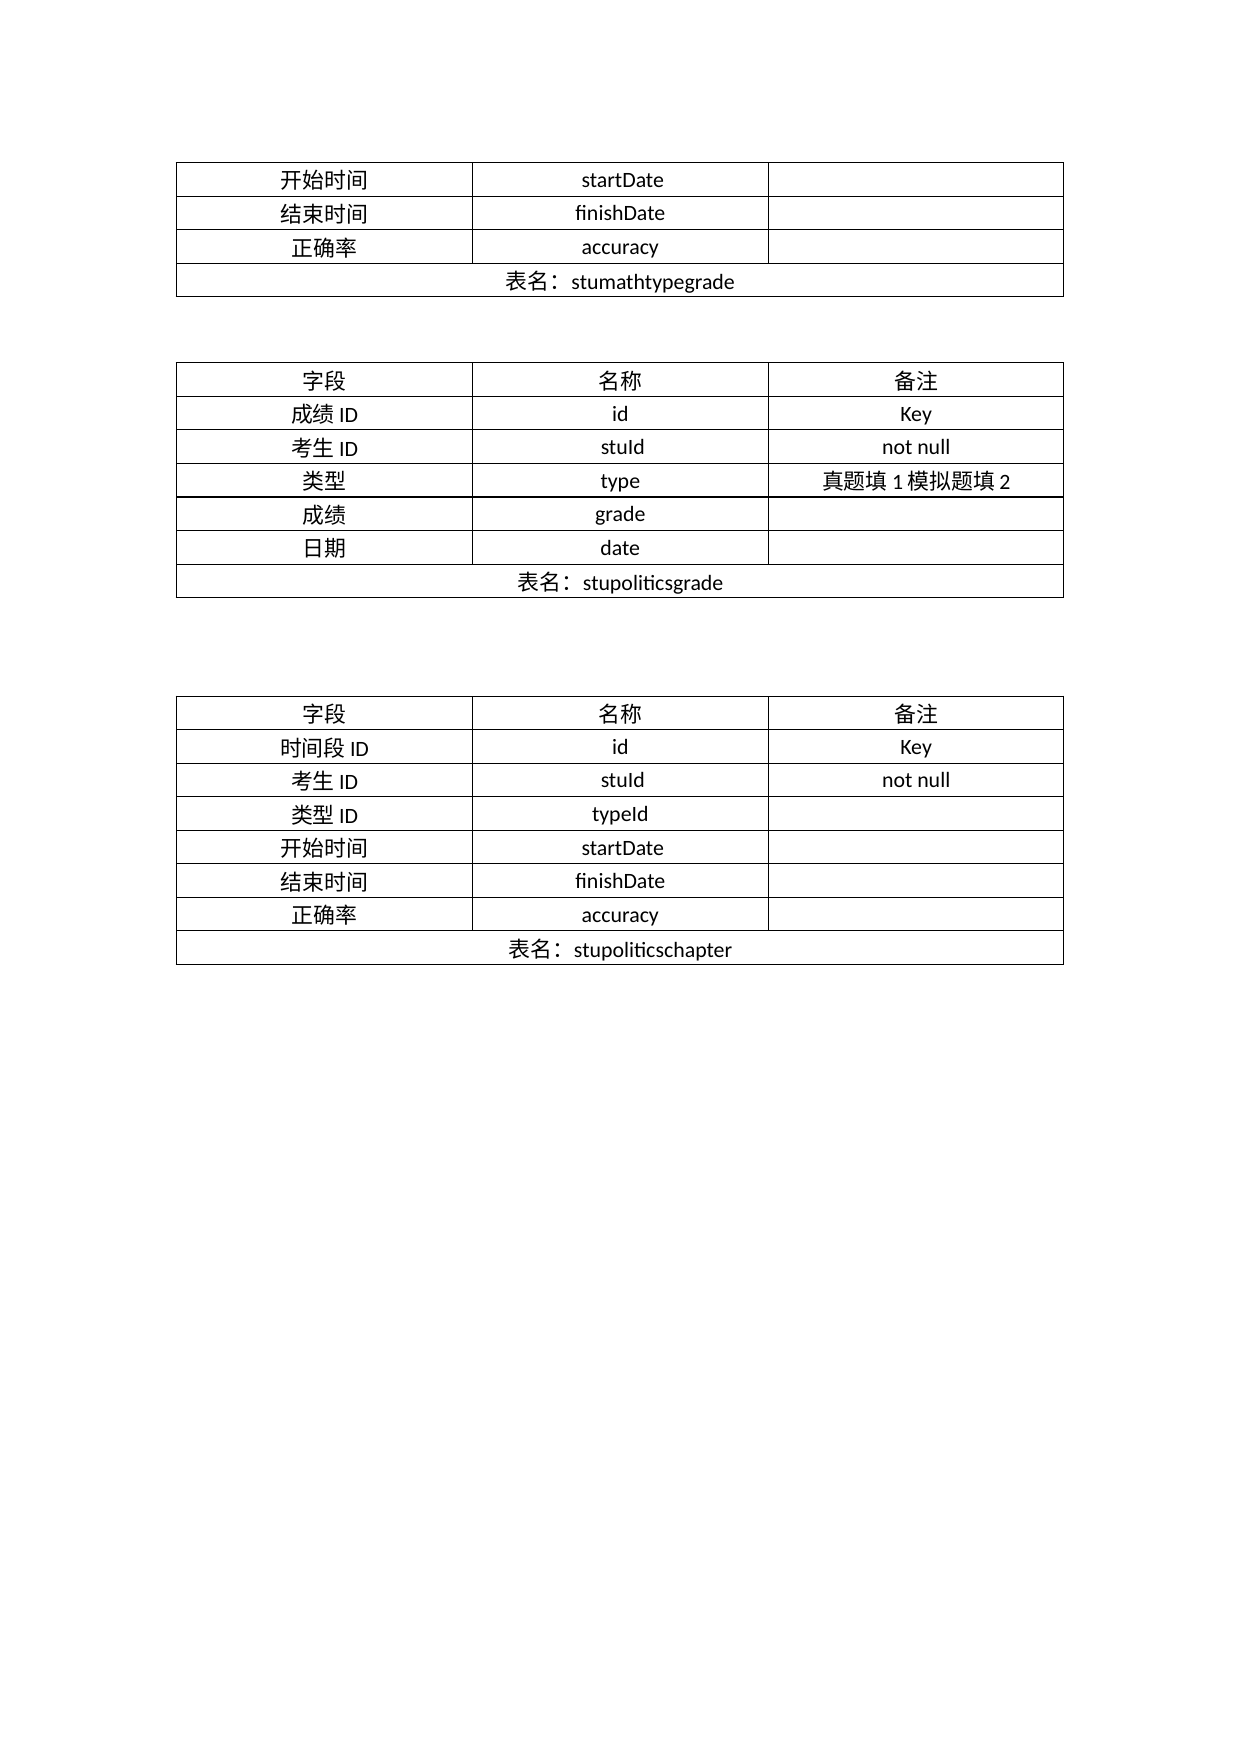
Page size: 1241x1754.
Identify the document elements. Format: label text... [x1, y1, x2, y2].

table_header 备注 [769, 697, 1063, 729]
table_cell [769, 797, 1063, 830]
table_cell typeId [473, 797, 768, 830]
table_cell 考生ID [177, 764, 472, 796]
table_cell [769, 163, 1063, 196]
table_cell not null [769, 430, 1063, 463]
table_cell 表名：stupoliticschapter [177, 931, 1063, 964]
table_cell finishDate [473, 197, 768, 229]
table_cell not null [769, 764, 1063, 796]
table_cell 开始时间 [177, 831, 472, 863]
table_cell 结束时间 [177, 197, 472, 229]
table_cell 结束时间 [177, 864, 472, 897]
table_cell 正确率 [177, 230, 472, 263]
table_cell 开始时间 [177, 163, 472, 196]
table_cell [769, 197, 1063, 229]
table_cell accuracy [473, 230, 768, 263]
table_cell 成绩 [177, 498, 472, 530]
table_cell id [473, 397, 768, 429]
table_cell accuracy [473, 898, 768, 930]
table_cell date [473, 531, 768, 563]
table_header 字段 [177, 363, 472, 396]
table_cell Key [769, 730, 1063, 763]
table_cell startDate [473, 163, 768, 196]
table_header 备注 [769, 363, 1063, 396]
table_cell startDate [473, 831, 768, 863]
table_header 字段 [177, 697, 472, 729]
table_cell id [473, 730, 768, 763]
table_cell 真题填1模拟题填2 [769, 464, 1063, 496]
table_cell 表名：stupoliticsgrade [177, 565, 1063, 597]
table_cell 日期 [177, 531, 472, 563]
table_cell 正确率 [177, 898, 472, 930]
table_cell stuId [473, 430, 768, 463]
table_cell 考生ID [177, 430, 472, 463]
table_cell 时间段ID [177, 730, 472, 763]
table_header 名称 [473, 697, 768, 729]
table_cell grade [473, 498, 768, 530]
table_cell 类型 [177, 464, 472, 496]
table_cell stuId [473, 764, 768, 796]
table_cell 成绩ID [177, 397, 472, 429]
table_cell Key [769, 397, 1063, 429]
table_cell finishDate [473, 864, 768, 897]
table_header 名称 [473, 363, 768, 396]
table_cell type [473, 464, 768, 496]
table_cell [769, 230, 1063, 263]
table_cell [769, 898, 1063, 930]
table_cell [769, 498, 1063, 530]
table_cell [769, 864, 1063, 897]
table_cell 类型ID [177, 797, 472, 830]
table_cell [769, 531, 1063, 563]
table_cell [769, 831, 1063, 863]
table_cell 表名：stumathtypegrade [177, 264, 1063, 296]
